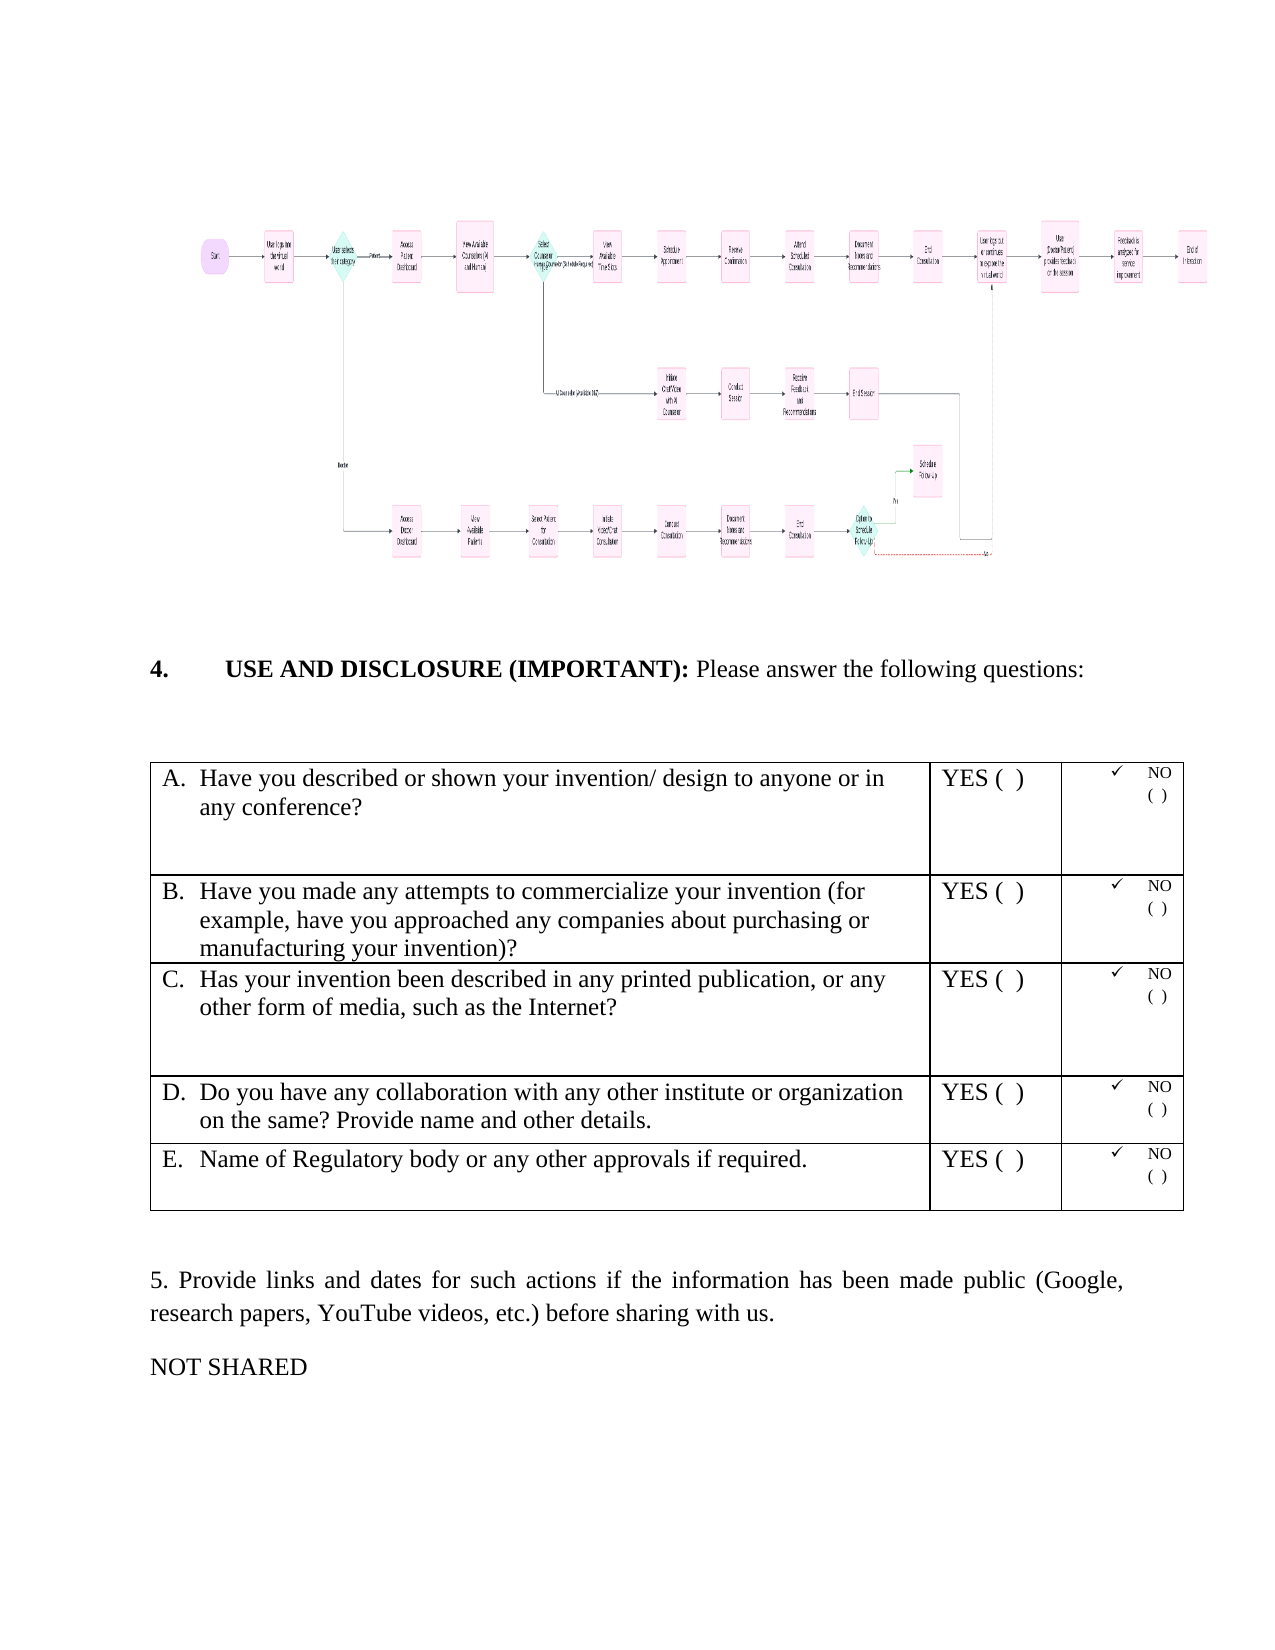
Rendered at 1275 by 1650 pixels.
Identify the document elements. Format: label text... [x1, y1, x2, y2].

table_cell YES ( ) [931, 964, 1061, 1075]
table_header NO ( ) [1062, 763, 1183, 874]
table_cell YES ( ) [931, 1144, 1061, 1210]
table_cell NO ( ) [1062, 1077, 1183, 1143]
table_cell YES ( ) [931, 876, 1061, 962]
table_cell Has your invention been described in any printed publication, or any other form of media, such as the Internet? [151, 964, 929, 1075]
table_cell NO ( ) [1062, 876, 1183, 962]
text 4. USE AND DISCLOSURE (IMPORTANT): Please answer the following questions: [150, 654, 1125, 683]
text NOT SHARED [150, 1352, 1125, 1381]
table_header YES ( ) [931, 763, 1061, 874]
table_cell Have you made any attempts to commercialize your invention (for example, have you approached any companies about purchasing or manufacturing your invention)? [151, 876, 929, 962]
table_cell Name of Regulatory body or any other approvals if required. [151, 1144, 929, 1210]
table_cell NO ( ) [1062, 1144, 1183, 1210]
picture [150, 203, 1257, 576]
text 5. Provide links and dates for such actions if the information has been made public (Google, research papers, YouTube videos, etc.) before sharing with us. [150, 1265, 1125, 1327]
table_cell Do you have any collaboration with any other institute or organization on the same? Provide name and other details. [151, 1077, 929, 1143]
table_header Have you described or shown your invention/ design to anyone or in any conference? [151, 763, 929, 874]
table_cell NO ( ) [1062, 964, 1183, 1075]
table_cell YES ( ) [931, 1077, 1061, 1143]
